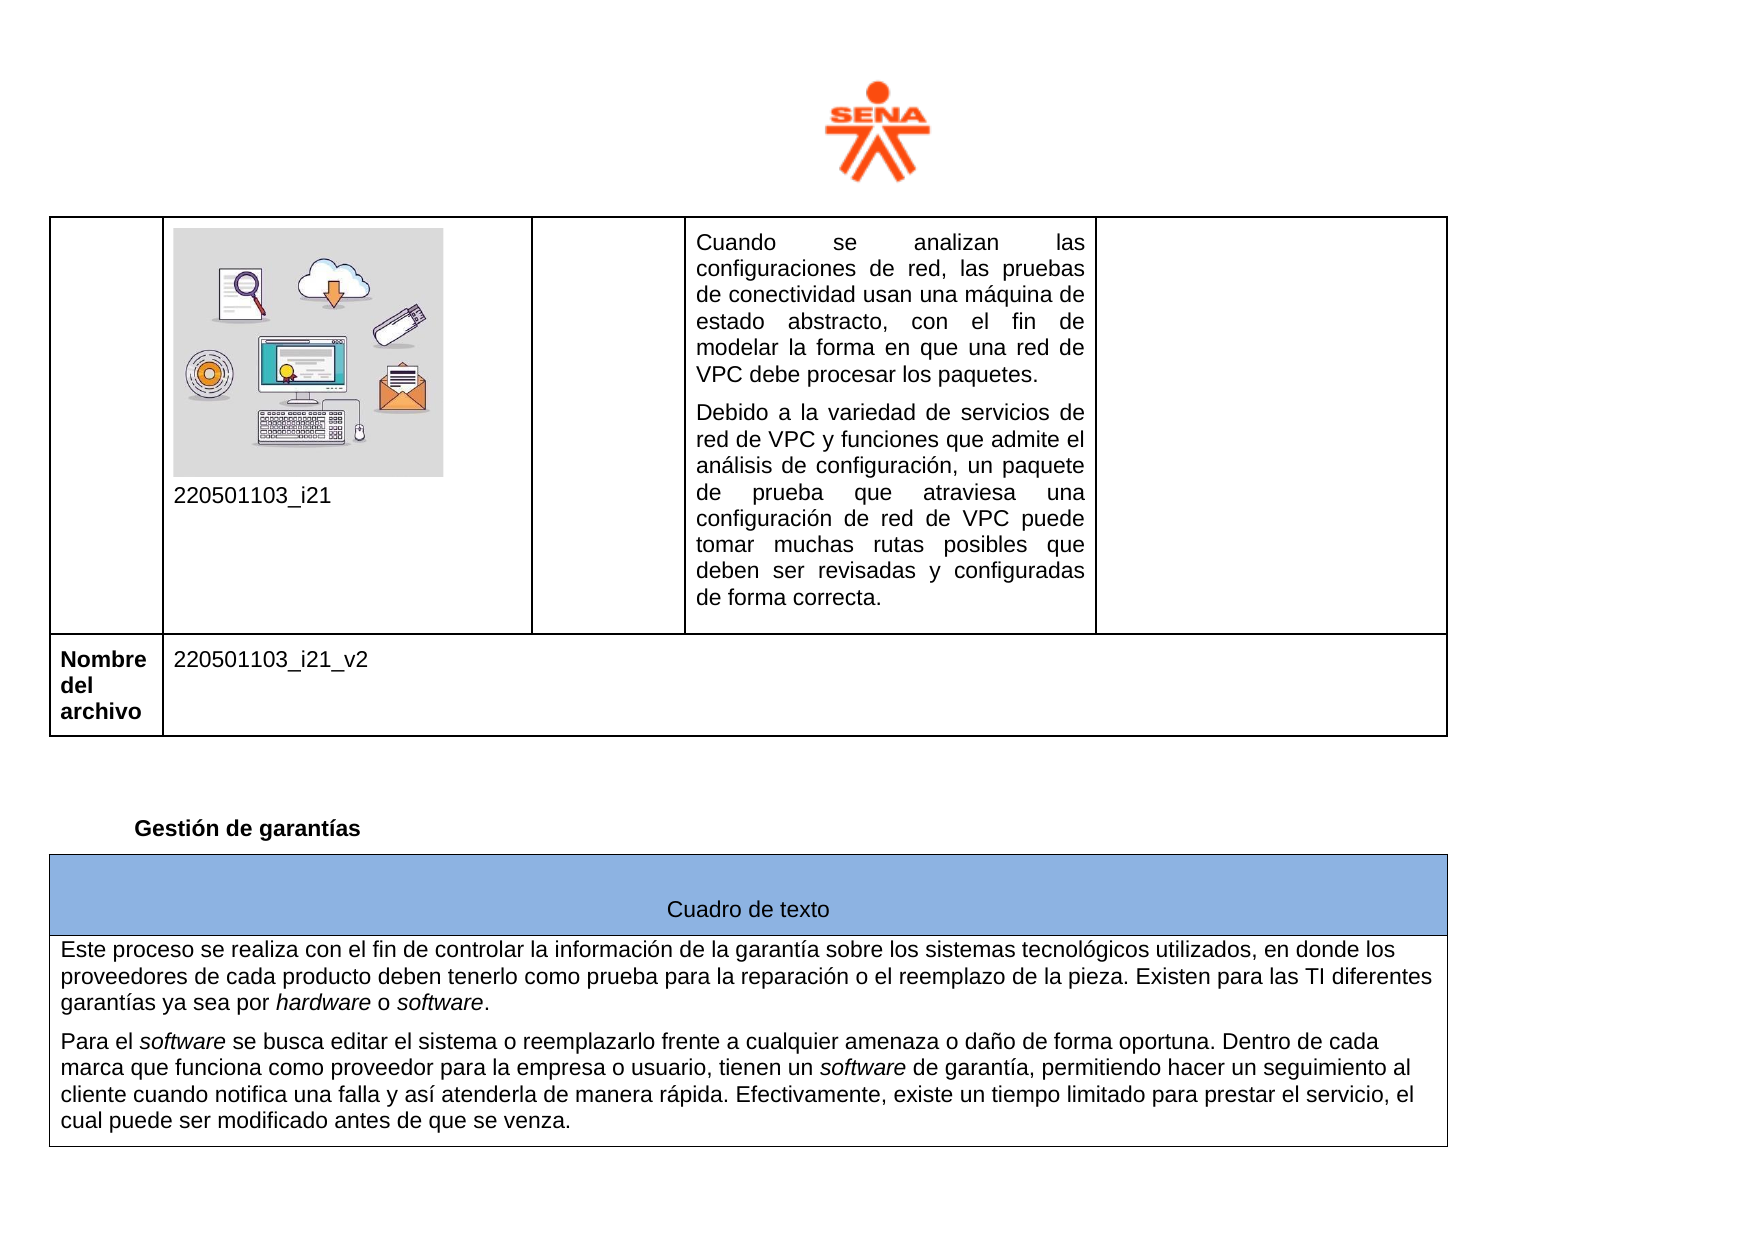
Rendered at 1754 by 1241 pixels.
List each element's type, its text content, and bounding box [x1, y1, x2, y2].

picture [173, 228, 444, 477]
table_header Cuadro de texto [50, 855, 1447, 935]
picture [816, 75, 938, 188]
text Gestión de garantías [134, 815, 1695, 841]
table_cell 220501103_i21_v2 [164, 635, 1446, 735]
table_cell 220501103_i21 [164, 218, 531, 633]
table_cell [533, 218, 684, 633]
table_cell [51, 218, 162, 633]
table_cell [1097, 218, 1446, 633]
table_cell Cuando se analizan las configuraciones de red, las pruebas de conectividad usan una máquina de estado abstracto, con el fin de modelar la forma en que una red de VPC debe procesar los paquetes. Debido a la variedad de servicios de red de VPC y funciones que admite el análisis de configuración, un paquete de prueba que atraviesa una configuración de red de VPC puede tomar muchas rutas posibles que deben ser revisadas y configuradas de forma correcta. [686, 218, 1095, 633]
table_cell Este proceso se realiza con el fin de controlar la información de la garantía sobre los sistemas tecnológicos utilizados, en donde los proveedores de cada producto deben tenerlo como prueba para la reparación o el reemplazo de la pieza. Existen para las TI diferentes garantías ya sea por hardware o software. Para el software se busca editar el sistema o reemplazarlo frente a cualquier amenaza o daño de forma oportuna. Dentro de cada marca que funciona como proveedor para la empresa o usuario, tienen un software de garantía, permitiendo hacer un seguimiento al cliente cuando notifica una falla y así atenderla de manera rápida. Efectivamente, existe un tiempo limitado para prestar el servicio, el cual puede ser modificado antes de que se venza. [50, 936, 1447, 1146]
table_cell Nombre del archivo [51, 635, 162, 735]
